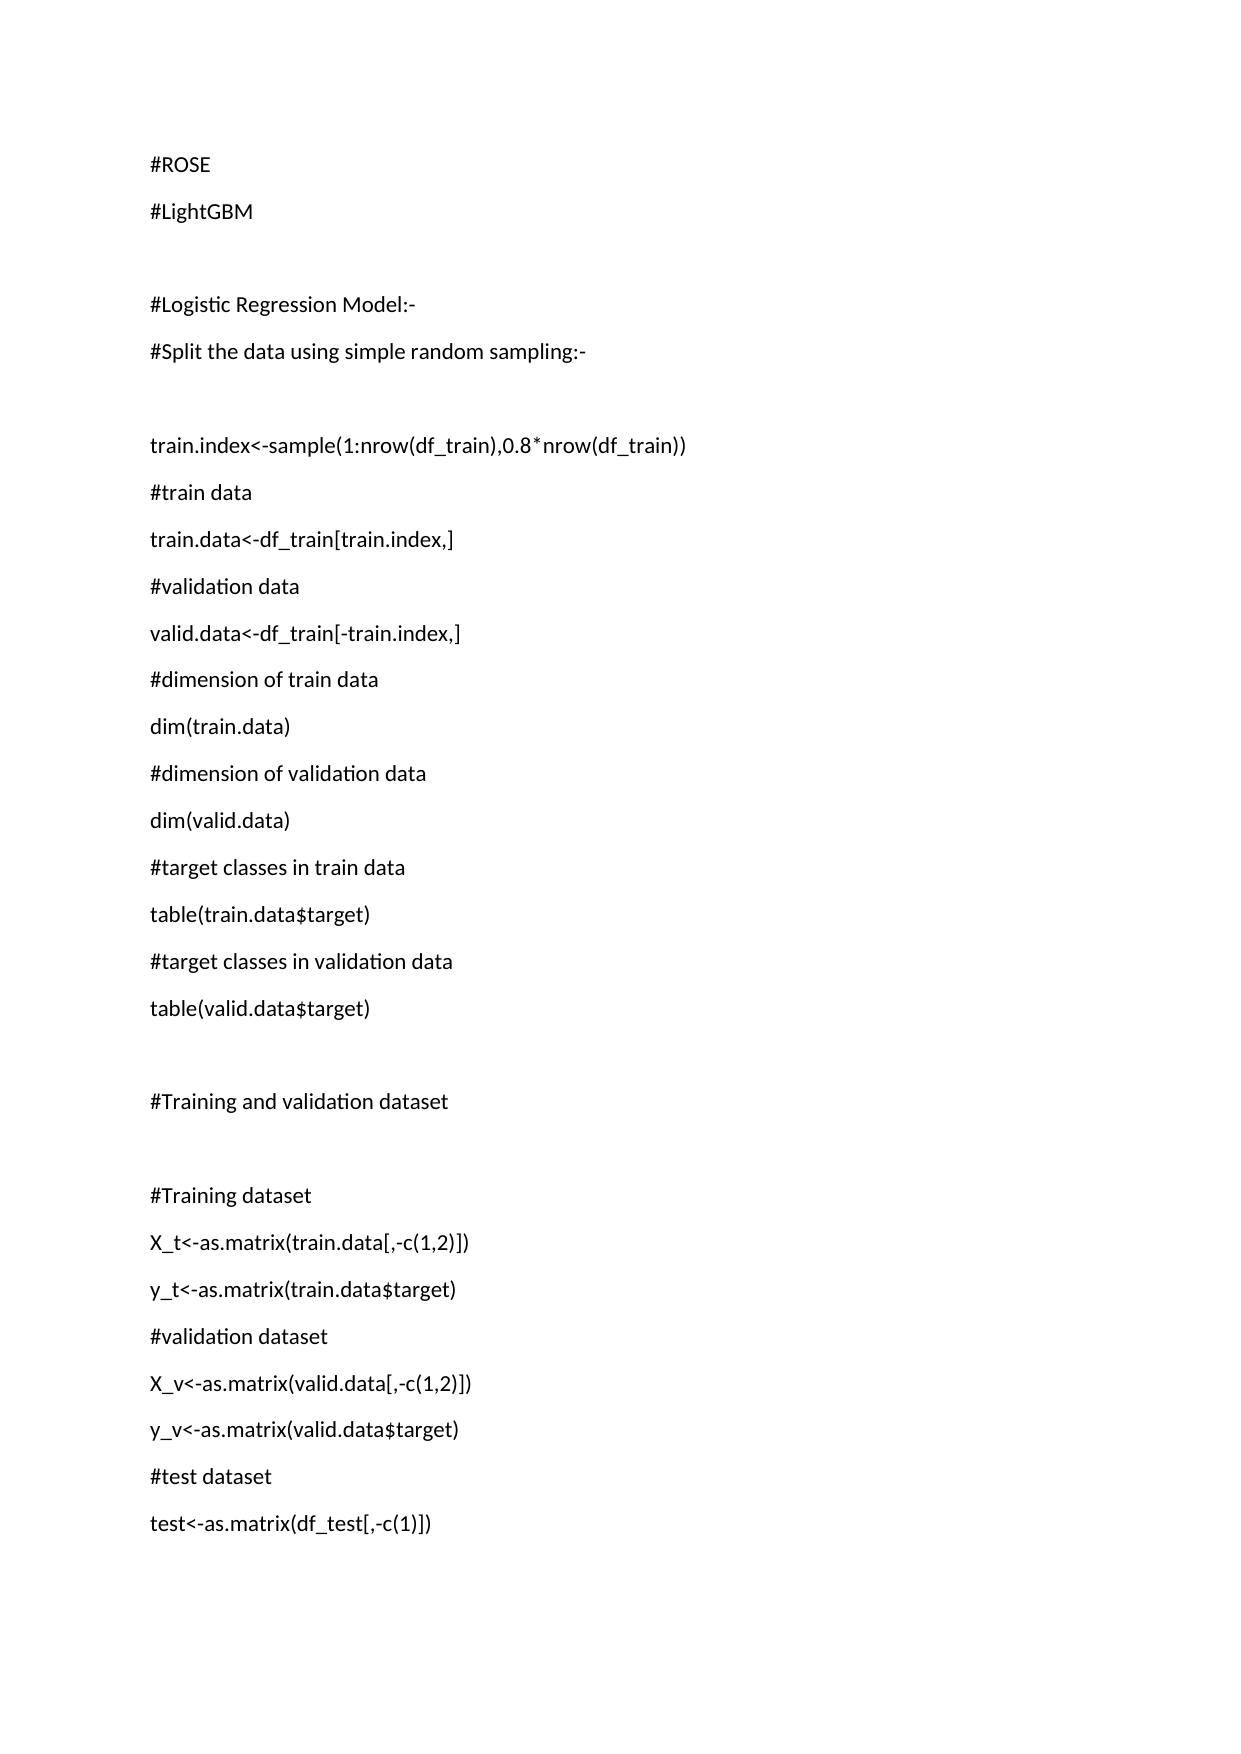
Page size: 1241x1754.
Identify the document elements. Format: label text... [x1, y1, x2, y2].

text #dimension of validation data [150, 759, 1090, 787]
text dim(valid.data) [150, 806, 1090, 834]
text #validation data [150, 572, 1090, 600]
text #ROSE [150, 150, 1090, 178]
text table(valid.data$target) [150, 994, 1090, 1022]
text #Training and validation dataset [150, 1087, 1090, 1116]
text #LightGBM [150, 197, 1090, 225]
text y_t<-as.matrix(train.data$target) [150, 1275, 1090, 1303]
text y_v<-as.matrix(valid.data$target) [150, 1416, 1090, 1444]
text #target classes in validation data [150, 947, 1090, 975]
text test<-as.matrix(df_test[,-c(1)]) [150, 1509, 1090, 1537]
text #train data [150, 478, 1090, 506]
text #Training dataset [150, 1181, 1090, 1209]
text train.index<-sample(1:nrow(df_train),0.8*nrow(df_train)) [150, 431, 1090, 459]
text #test dataset [150, 1462, 1090, 1491]
text #dimension of train data [150, 666, 1090, 694]
text valid.data<-df_train[-train.index,] [150, 619, 1090, 647]
text dim(train.data) [150, 712, 1090, 741]
text X_v<-as.matrix(valid.data[,-c(1,2)]) [150, 1369, 1090, 1397]
text #validation dataset [150, 1322, 1090, 1350]
text table(train.data$target) [150, 900, 1090, 928]
text train.data<-df_train[train.index,] [150, 525, 1090, 553]
text X_t<-as.matrix(train.data[,-c(1,2)]) [150, 1228, 1090, 1256]
text #Split the data using simple random sampling:- [150, 337, 1090, 366]
text #target classes in train data [150, 853, 1090, 881]
text #Logistic Regression Model:- [150, 291, 1090, 319]
